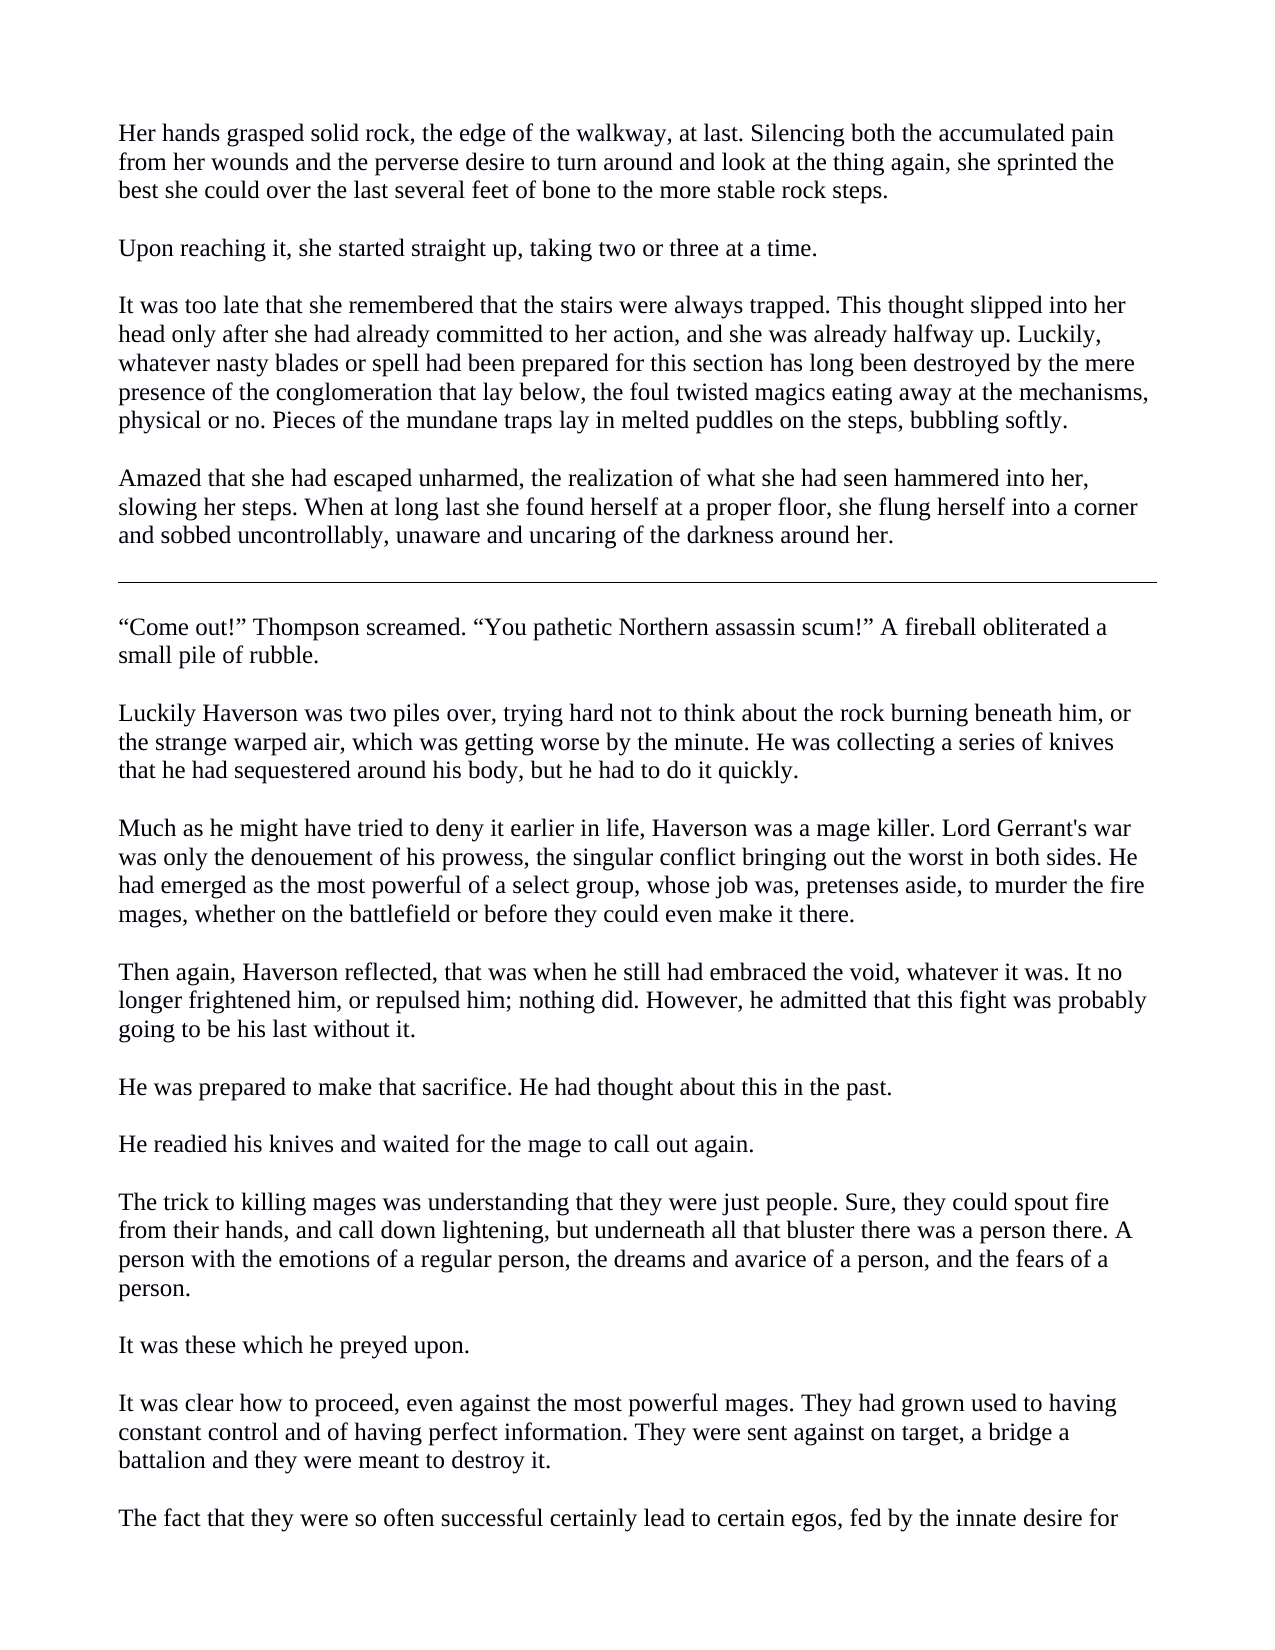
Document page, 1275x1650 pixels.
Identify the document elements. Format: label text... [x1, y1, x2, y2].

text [118, 1503, 1157, 1532]
text He readied his knives and waited for the mage to call out again. [118, 1129, 1157, 1158]
text “Come out!” Thompson screamed. “You pathetic Northern assassin scum!” A fireball obliterated a small pile of rubble. [118, 612, 1157, 669]
text The trick to killing mages was understanding that they were just people. Sure, they could spout fire from their hands, and call down lightening, but underneath all that bluster there was a person there. A person with the emotions of a regular person, the dreams and avarice of a person, and the fears of a person. [118, 1187, 1157, 1302]
text He was prepared to make that sacrifice. He had thought about this in the past. [118, 1072, 1157, 1100]
text It was these which he preyed upon. [118, 1330, 1157, 1359]
text It was too late that she remembered that the stairs were always trapped. This thought slipped into her head only after she had already committed to her action, and she was already halfway up. Luckily, whatever nasty blades or spell had been prepared for this section has long been destroyed by the mere presence of the conglomeration that lay below, the foul twisted magics eating away at the mechanisms, physical or no. Pieces of the mundane traps lay in melted puddles on the steps, bubbling softly. [118, 291, 1157, 434]
text It was clear how to proceed, even against the most powerful mages. They had grown used to having constant control and of having perfect information. They were sent against on target, a bridge a battalion and they were meant to destroy it. [118, 1388, 1157, 1474]
text Upon reaching it, she started straight up, taking two or three at a time. [118, 233, 1157, 262]
text Her hands grasped solid rock, the edge of the walkway, at last. Silencing both the accumulated pain from her wounds and the perverse desire to turn around and look at the thing again, she sprinted the best she could over the last several feet of bone to the more stable rock steps. [118, 118, 1157, 204]
text Luckily Haverson was two piles over, trying hard not to think about the rock burning beneath him, or the strange warped air, which was getting worse by the minute. He was collecting a series of knives that he had sequestered around his body, but he had to do it quickly. [118, 698, 1157, 784]
text Then again, Haverson reflected, that was when he still had embraced the void, whatever it was. It no longer frightened him, or repulsed him; nothing did. However, he admitted that this fight was probably going to be his last without it. [118, 957, 1157, 1043]
text Amazed that she had escaped unharmed, the realization of what she had seen hammered into her, slowing her steps. When at long last she found herself at a proper floor, she flung herself into a corner and sobbed uncontrollably, unaware and uncaring of the darkness around her. [118, 463, 1157, 549]
text Much as he might have tried to deny it earlier in life, Haverson was a mage killer. Lord Gerrant's war was only the denouement of his prowess, the singular conflict bringing out the worst in both sides. He had emerged as the most powerful of a select group, whose job was, pretenses aside, to murder the fire mages, whether on the battlefield or before they could even make it there. [118, 813, 1157, 928]
